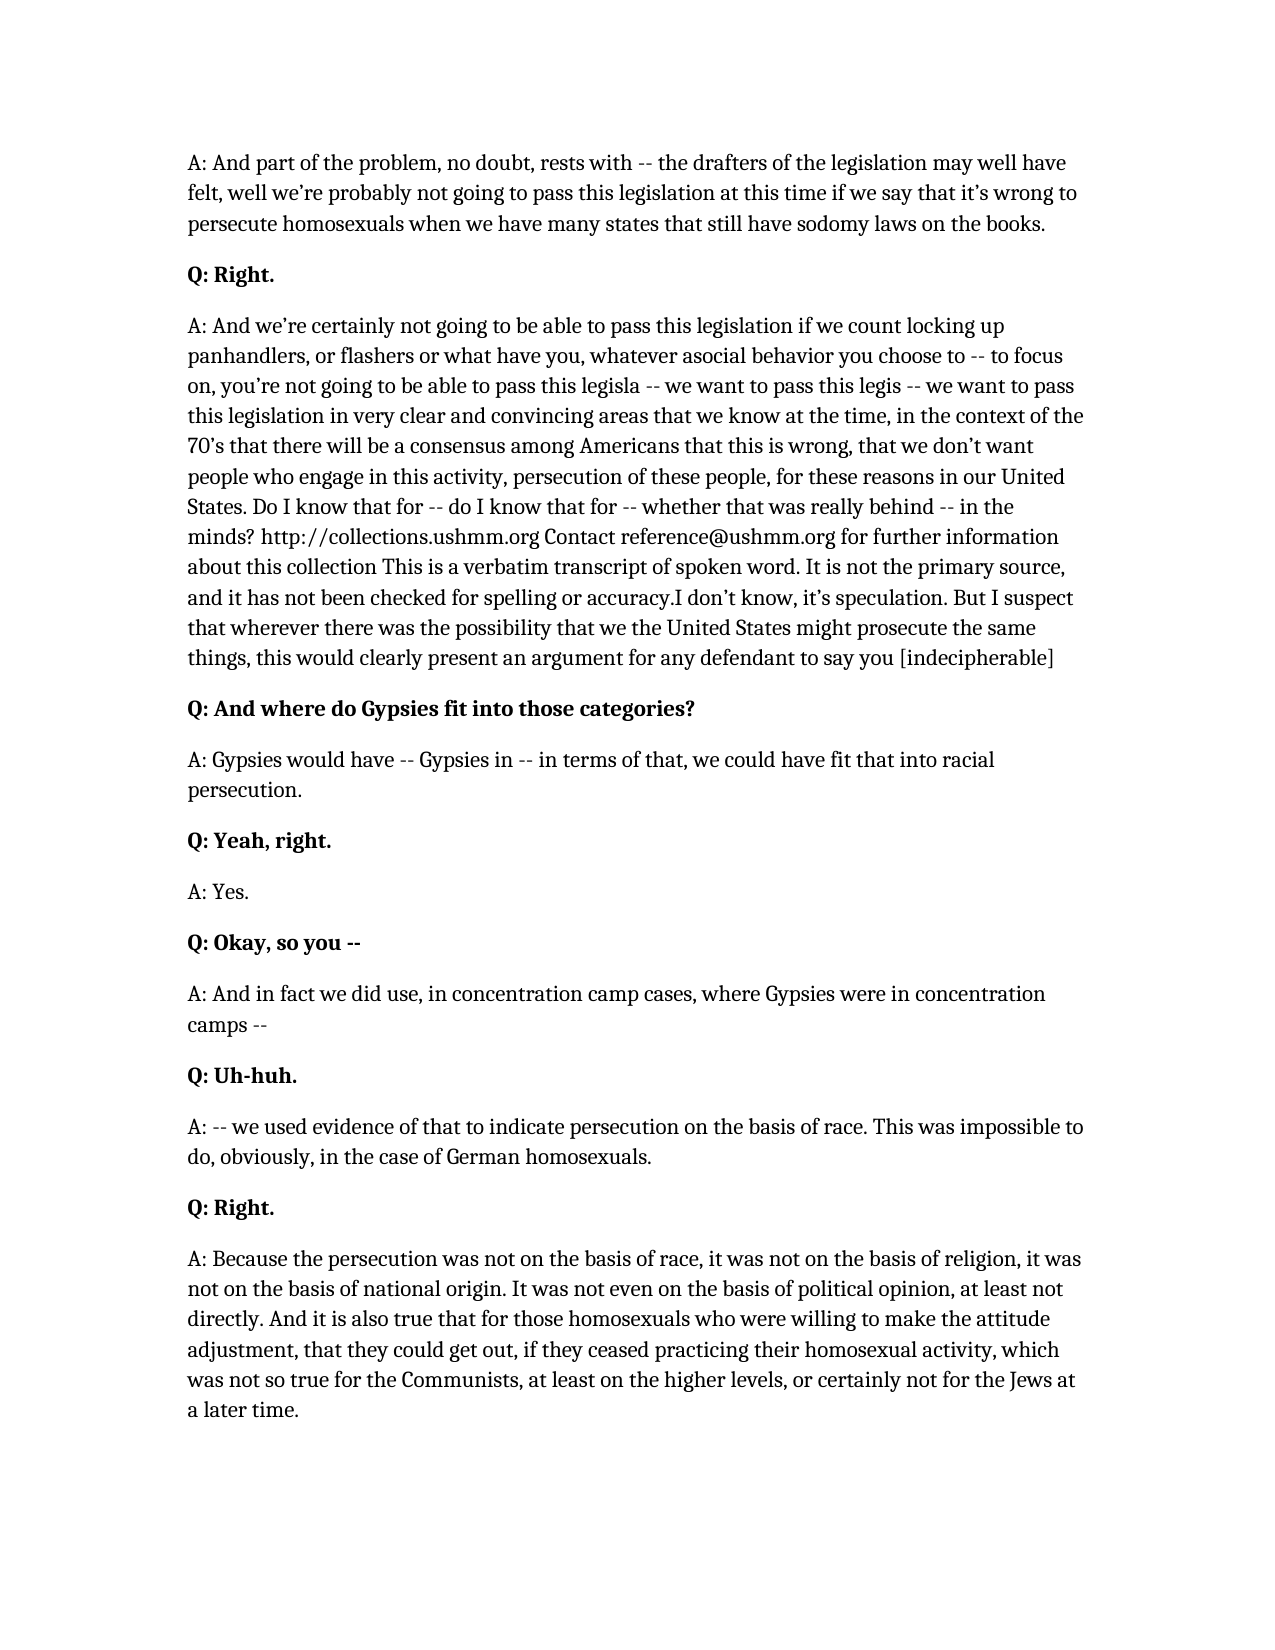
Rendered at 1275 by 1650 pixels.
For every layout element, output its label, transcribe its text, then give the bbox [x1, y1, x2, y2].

text A: Because the persecution was not on the basis of race, it was not on the basis of religion, it was not on the basis of national origin. It was not even on the basis of political opinion, at least not directly. And it is also true that for those homosexuals who were willing to make the attitude adjustment, that they could get out, if they ceased practicing their homosexual activity, which was not so true for the Communists, at least on the higher levels, or certainly not for the Jews at a later time. [187, 1246, 1087, 1423]
text Q: Right. [187, 1195, 1087, 1221]
text Q: Okay, so you -- [187, 930, 1087, 957]
text A: And we’re certainly not going to be able to pass this legislation if we count locking up panhandlers, or flashers or what have you, whatever asocial behavior you choose to -- to focus on, you’re not going to be able to pass this legisla -- we want to pass this legis -- we want to pass this legislation in very clear and convincing areas that we know at the time, in the context of the 70’s that there will be a consensus among Americans that this is wrong, that we don’t want people who engage in this activity, persecution of these people, for these reasons in our United States. Do I know that for -- do I know that for -- whether that was really behind -- in the minds? http://collections.ushmm.org Contact reference@ushmm.org for further information about this collection This is a verbatim transcript of spoken word. It is not the primary source, and it has not been checked for spelling or accuracy.I don’t know, it’s speculation. But I suspect that wherever there was the possibility that we the United States might prosecute the same things, this would clearly present an argument for any defendant to say you [indecipherable] [187, 312, 1087, 671]
text Q: Uh-huh. [187, 1062, 1087, 1089]
text A: -- we used evidence of that to indicate persecution on the basis of race. This was impossible to do, obviously, in the case of German homosexuals. [187, 1113, 1087, 1170]
text Q: Right. [187, 261, 1087, 288]
text A: Gypsies would have -- Gypsies in -- in terms of that, we could have fit that into racial persecution. [187, 747, 1087, 803]
text A: And part of the problem, no doubt, rests with -- the drafters of the legislation may well have felt, well we’re probably not going to pass this legislation at this time if we say that it’s wrong to persecute homosexuals when we have many states that still have sodomy laws on the books. [187, 150, 1087, 237]
text A: Yes. [187, 879, 1087, 906]
text A: And in fact we did use, in concentration camp cases, where Gypsies were in concentration camps -- [187, 981, 1087, 1038]
text Q: Yeah, right. [187, 828, 1087, 854]
text Q: And where do Gypsies fit into those categories? [187, 696, 1087, 722]
